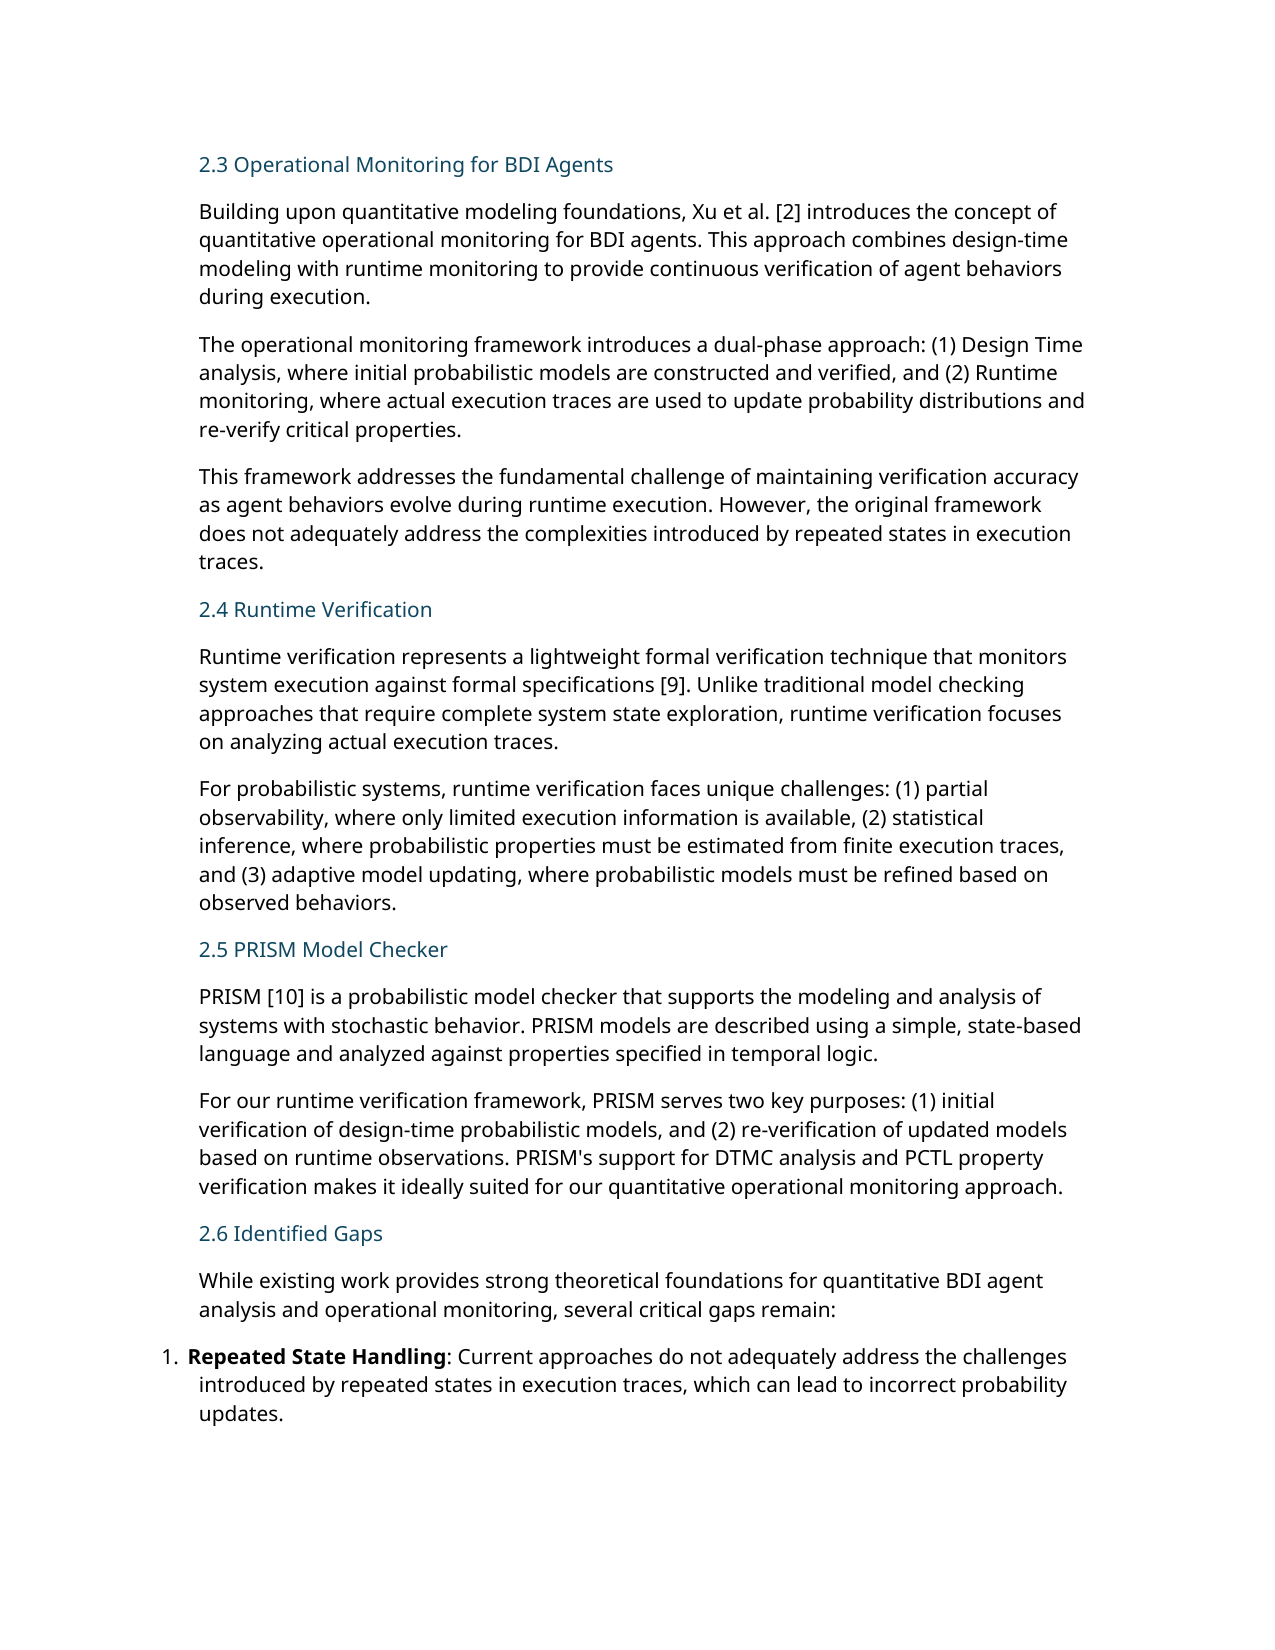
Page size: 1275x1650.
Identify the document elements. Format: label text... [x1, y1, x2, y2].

text PRISM [10] is a probabilistic model checker that supports the modeling and analysis of systems with stochastic behavior. PRISM models are described using a simple, state-based language and analyzed against properties specified in temporal logic. [199, 982, 1087, 1068]
subtitle 2.4 Runtime Verification [199, 595, 1087, 623]
subtitle 2.5 PRISM Model Checker [199, 935, 1087, 964]
subtitle 2.3 Operational Monitoring for BDI Agents [199, 150, 1087, 178]
text Runtime verification represents a lightweight formal verification technique that monitors system execution against formal specifications [9]. Unlike traditional model checking approaches that require complete system state exploration, runtime verification focuses on analyzing actual execution traces. [199, 642, 1087, 756]
text For probabilistic systems, runtime verification faces unique challenges: (1) partial observability, where only limited execution information is available, (2) statistical inference, where probabilistic properties must be estimated from finite execution traces, and (3) adaptive model updating, where probabilistic models must be refined based on observed behaviors. [199, 774, 1087, 917]
list Repeated State Handling: Current approaches do not adequately address the challenges introduced by repeated states in execution traces, which can lead to incorrect probability updates. [161, 1342, 1087, 1427]
text The operational monitoring framework introduces a dual-phase approach: (1) Design Time analysis, where initial probabilistic models are constructed and verified, and (2) Runtime monitoring, where actual execution traces are used to update probability distributions and re-verify critical properties. [199, 330, 1087, 443]
text This framework addresses the fundamental challenge of maintaining verification accuracy as agent behaviors evolve during runtime execution. However, the original framework does not adequately address the complexities introduced by repeated states in execution traces. [199, 462, 1087, 576]
text For our runtime verification framework, PRISM serves two key purposes: (1) initial verification of design-time probabilistic models, and (2) re-verification of updated models based on runtime observations. PRISM's support for DTMC analysis and PCTL property verification makes it ideally suited for our quantitative operational monitoring approach. [199, 1087, 1087, 1200]
text While existing work provides strong theoretical foundations for quantitative BDI agent analysis and operational monitoring, several critical gaps remain: [199, 1266, 1087, 1323]
subtitle 2.6 Identified Gaps [199, 1219, 1087, 1247]
